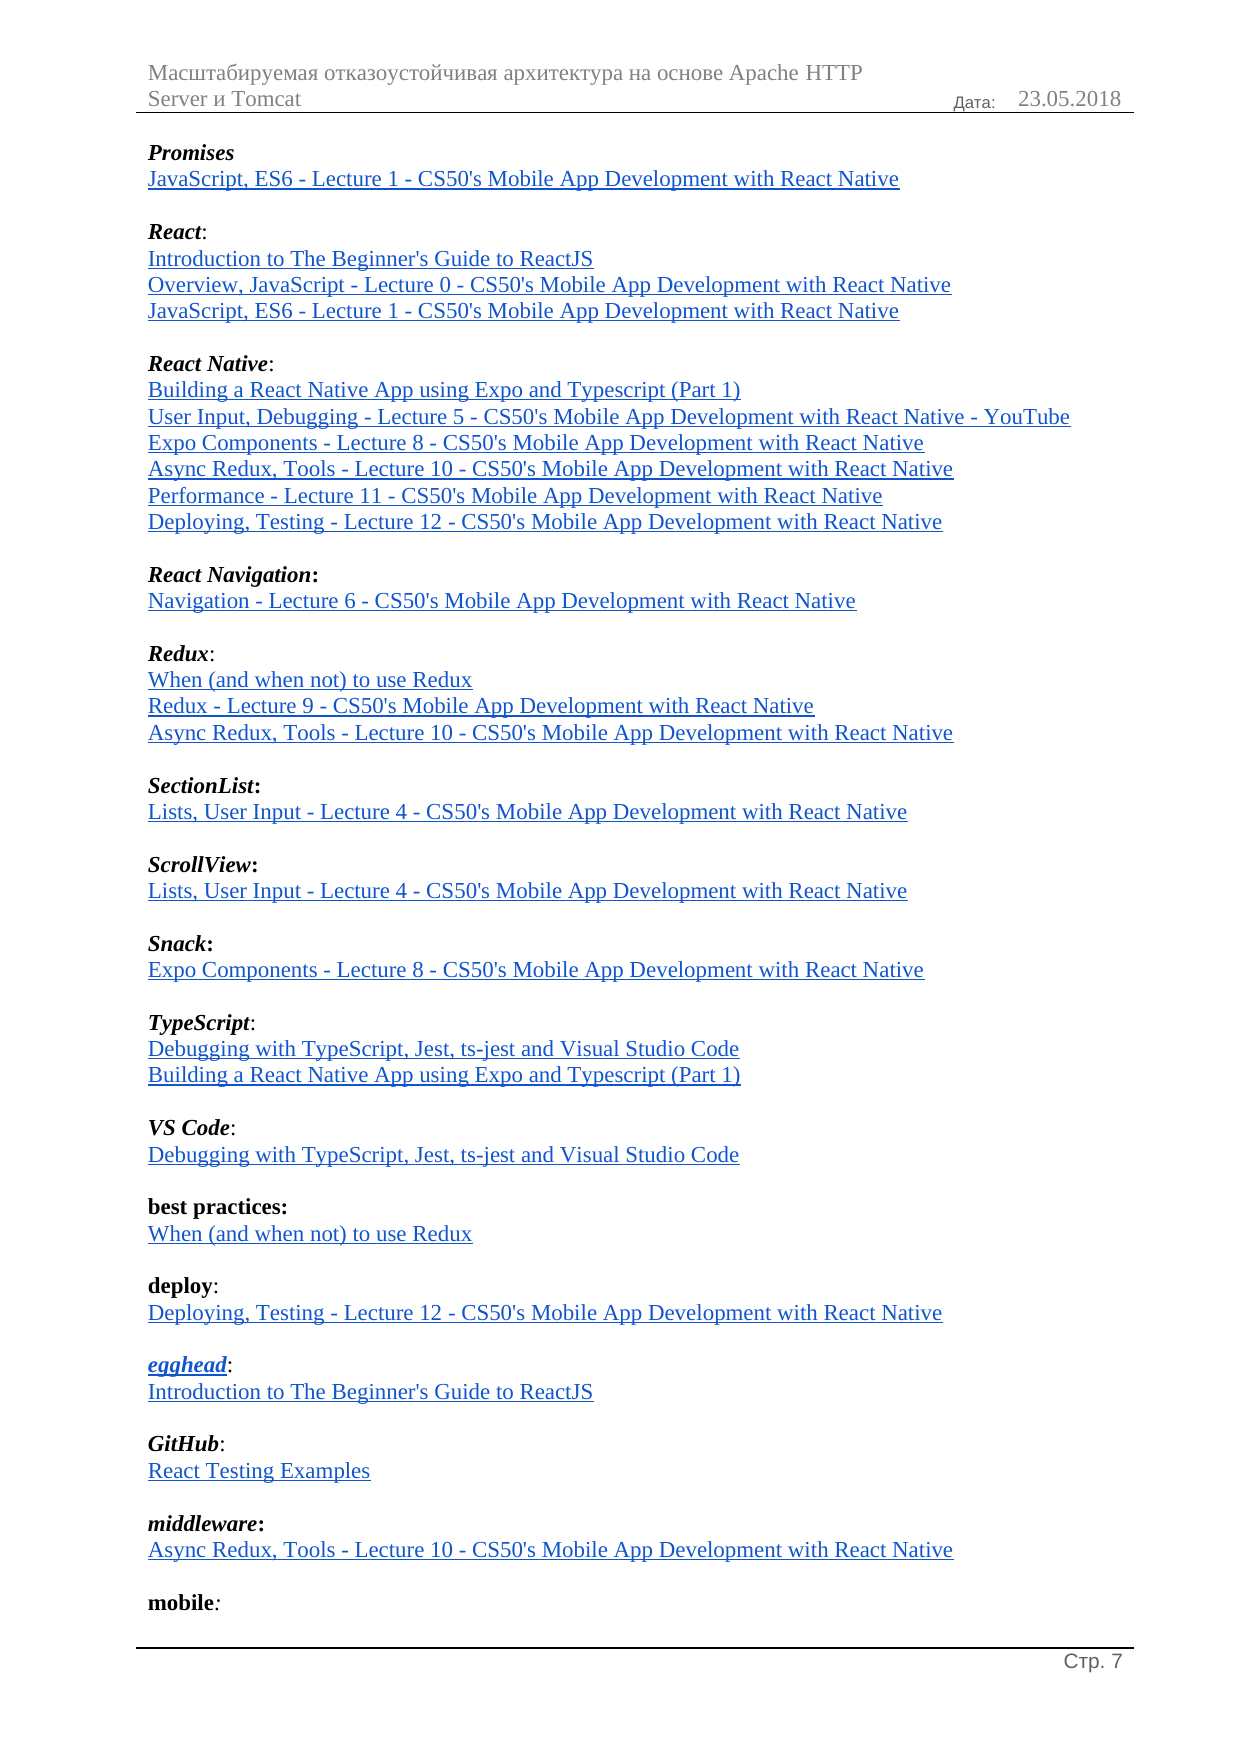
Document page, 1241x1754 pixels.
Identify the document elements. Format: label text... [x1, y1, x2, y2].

text React Native: [148, 350, 1152, 376]
text Promises [148, 139, 1152, 166]
text VS Code: [148, 1114, 1152, 1141]
text When (and when not) to use Redux [148, 666, 1152, 693]
text Introduction to The Beginner's Guide to ReactJS [148, 244, 1152, 271]
text Async Redux, Tools - Lecture 10 - CS50's Mobile App Development with React Native [148, 1536, 1152, 1562]
text TypeScript: [148, 1009, 1152, 1035]
text User Input, Debugging - Lecture 5 - CS50's Mobile App Development with React Native - YouTube [148, 403, 1152, 429]
text Redux - Lecture 9 - CS50's Mobile App Development with React Native [148, 693, 1152, 719]
text Async Redux, Tools - Lecture 10 - CS50's Mobile App Development with React Native [148, 719, 1152, 745]
text JavaScript, ES6 - Lecture 1 - CS50's Mobile App Development with React Native [148, 297, 1152, 324]
text deploy: [148, 1272, 1152, 1299]
text Deploying, Testing - Lecture 12 - CS50's Mobile App Development with React Native [148, 508, 1152, 534]
text Building a React Native App using Expo and Typescript (Part 1) [148, 1062, 1152, 1088]
text Performance - Lecture 11 - CS50's Mobile App Development with React Native [148, 482, 1152, 508]
text Snack: [148, 930, 1152, 956]
text middleware: [148, 1509, 1152, 1536]
text Overview, JavaScript - Lecture 0 - CS50's Mobile App Development with React Native [148, 271, 1152, 297]
text Lists, User Input - Lecture 4 - CS50's Mobile App Development with React Native [148, 877, 1152, 903]
text Navigation - Lecture 6 - CS50's Mobile App Development with React Native [148, 587, 1152, 613]
text ScrollView: [148, 851, 1152, 877]
text JavaScript, ES6 - Lecture 1 - CS50's Mobile App Development with React Native [148, 166, 1152, 192]
text Deploying, Testing - Lecture 12 - CS50's Mobile App Development with React Native [148, 1299, 1152, 1325]
text GitHub: [148, 1431, 1152, 1457]
text When (and when not) to use Redux [148, 1220, 1152, 1246]
text Lists, User Input - Lecture 4 - CS50's Mobile App Development with React Native [148, 798, 1152, 824]
text React: [148, 218, 1152, 244]
text egghead: [148, 1351, 1152, 1378]
text Debugging with TypeScript, Jest, ts-jest and Visual Studio Code [148, 1141, 1152, 1167]
text mobile: [148, 1589, 1152, 1615]
text Debugging with TypeScript, Jest, ts-jest and Visual Studio Code [148, 1035, 1152, 1062]
text React Navigation: [148, 561, 1152, 587]
text best practices: [148, 1193, 1152, 1220]
text Expo Components - Lecture 8 - CS50's Mobile App Development with React Native [148, 956, 1152, 982]
text Introduction to The Beginner's Guide to ReactJS [148, 1378, 1152, 1404]
text React Testing Examples [148, 1457, 1152, 1483]
text Redux: [148, 640, 1152, 666]
text Expo Components - Lecture 8 - CS50's Mobile App Development with React Native [148, 429, 1152, 455]
text Building a React Native App using Expo and Typescript (Part 1) [148, 376, 1152, 403]
text Async Redux, Tools - Lecture 10 - CS50's Mobile App Development with React Native [148, 455, 1152, 482]
text SectionList: [148, 772, 1152, 798]
